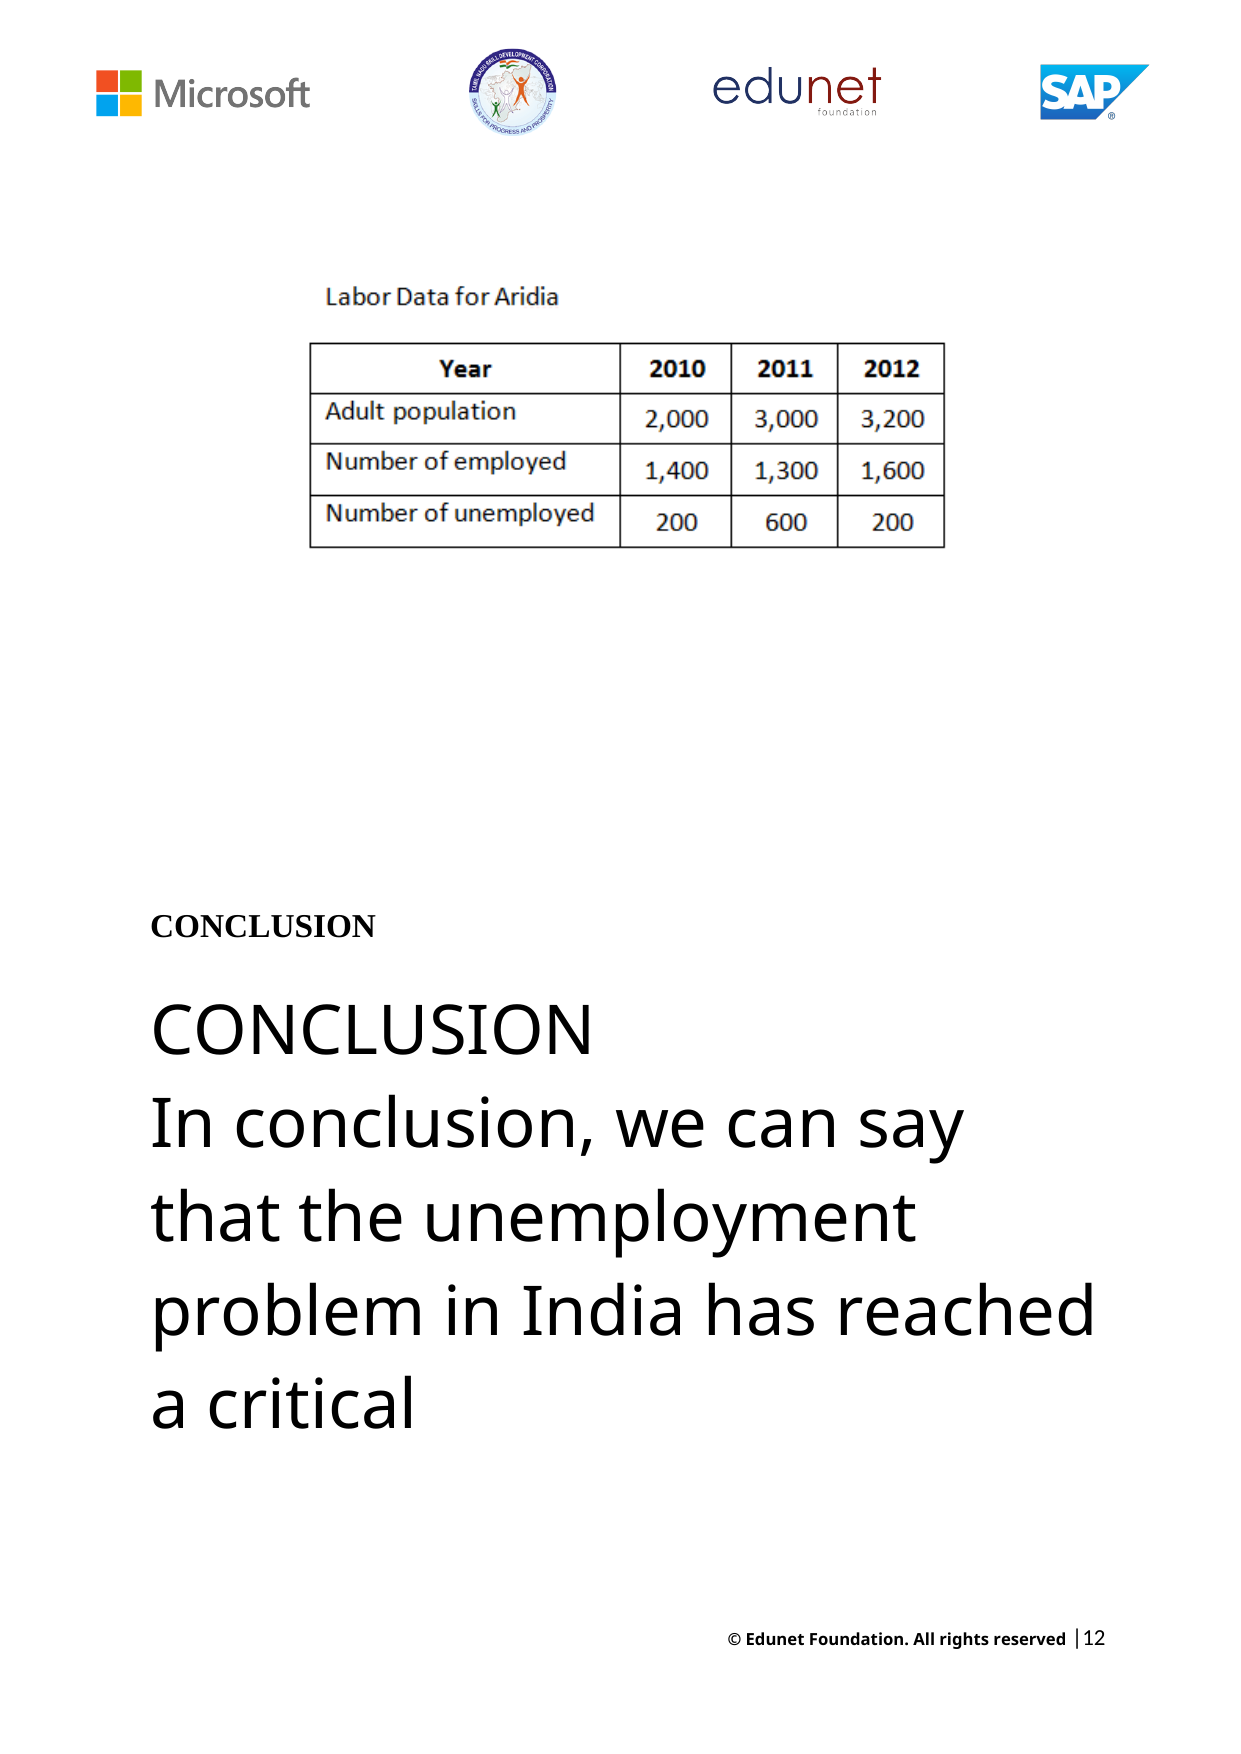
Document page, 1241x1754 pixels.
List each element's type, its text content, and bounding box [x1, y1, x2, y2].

picture [1039, 63, 1151, 121]
text In conclusion, we can say that the unemployment problem in India has reached a critical [150, 1074, 1105, 1449]
text CONCLUSION [150, 906, 1105, 945]
picture [466, 45, 558, 137]
picture [291, 274, 964, 564]
text CONCLUSION [150, 981, 1105, 1074]
picture [706, 60, 889, 122]
picture [91, 65, 316, 121]
